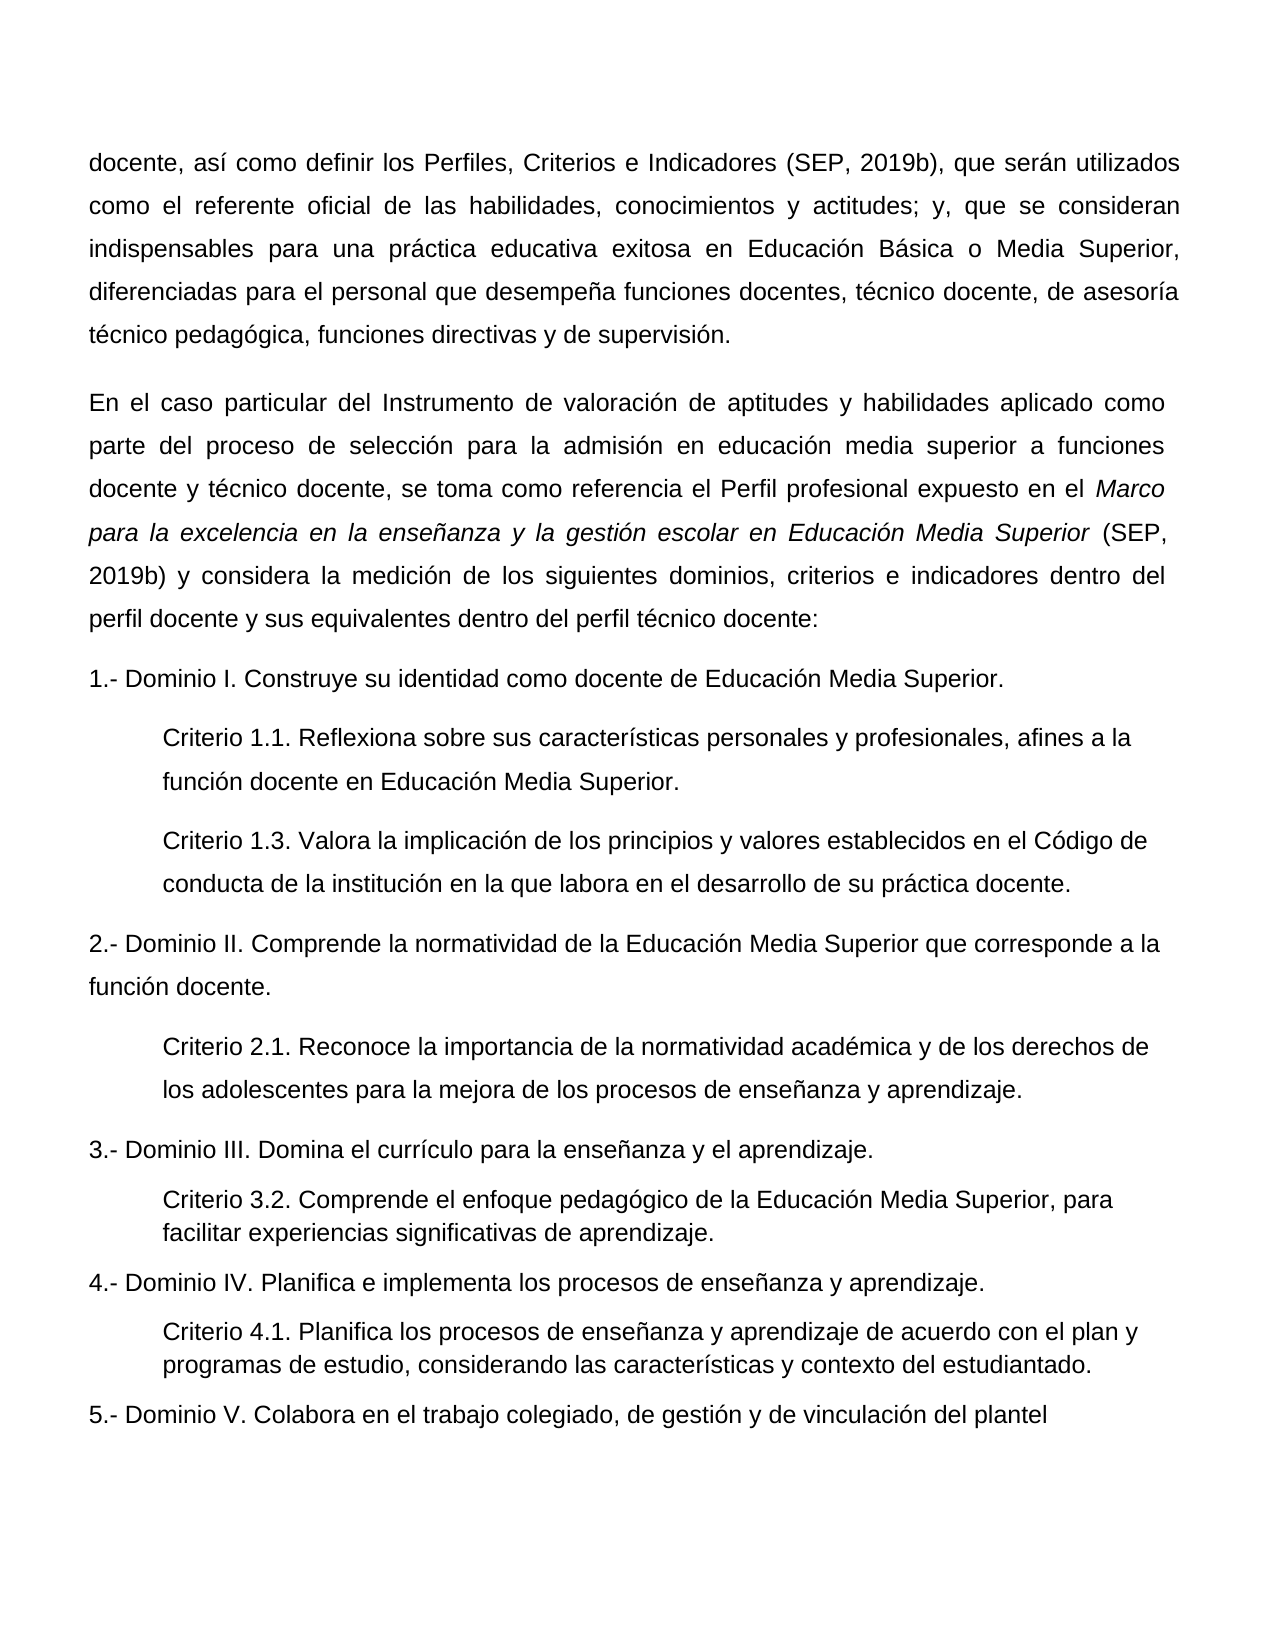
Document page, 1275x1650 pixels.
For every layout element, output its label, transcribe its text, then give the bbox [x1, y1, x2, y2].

text Criterio 1.1. Reflexiona sobre sus características personales y profesionales, afines a la función docente en Educación Media Superior. [162, 723, 1167, 795]
text 2.- Dominio II. Comprende la normatividad de la Educación Media Superior que corresponde a la función docente. [88, 929, 1167, 1001]
text Criterio 4.1. Planifica los procesos de enseñanza y aprendizaje de acuerdo con el plan y programas de estudio, considerando las características y contexto del estudiantado. [162, 1317, 1167, 1379]
text En el caso particular del Instrumento de valoración de aptitudes y habilidades aplicado como parte del proceso de selección para la admisión en educación media superior a funciones docente y técnico docente, se toma como referencia el Perfil profesional expuesto en el Marco para la excelencia en la enseñanza y la gestión escolar en Educación Media Superior (SEP, 2019b) y considera la medición de los siguientes dominios, criterios e indicadores dentro del perfil docente y sus equivalentes dentro del perfil técnico docente: [88, 388, 1167, 633]
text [88, 148, 1182, 349]
text Criterio 2.1. Reconoce la importancia de la normatividad académica y de los derechos de los adolescentes para la mejora de los procesos de enseñanza y aprendizaje. [162, 1032, 1167, 1104]
text 1.- Dominio I. Construye su identidad como docente de Educación Media Superior. [88, 664, 1167, 692]
text 4.- Dominio IV. Planifica e implementa los procesos de enseñanza y aprendizaje. [88, 1267, 1167, 1296]
text Criterio 3.2. Comprende el enfoque pedagógico de la Educación Media Superior, para facilitar experiencias significativas de aprendizaje. [162, 1185, 1167, 1247]
text 3.- Dominio III. Domina el currículo para la enseñanza y el aprendizaje. [88, 1135, 1167, 1164]
text Criterio 1.3. Valora la implicación de los principios y valores establecidos en el Código de conducta de la institución en la que labora en el desarrollo de su práctica docente. [162, 826, 1167, 898]
text 5.- Dominio V. Colabora en el trabajo colegiado, de gestión y de vinculación del plantel [88, 1400, 1167, 1429]
